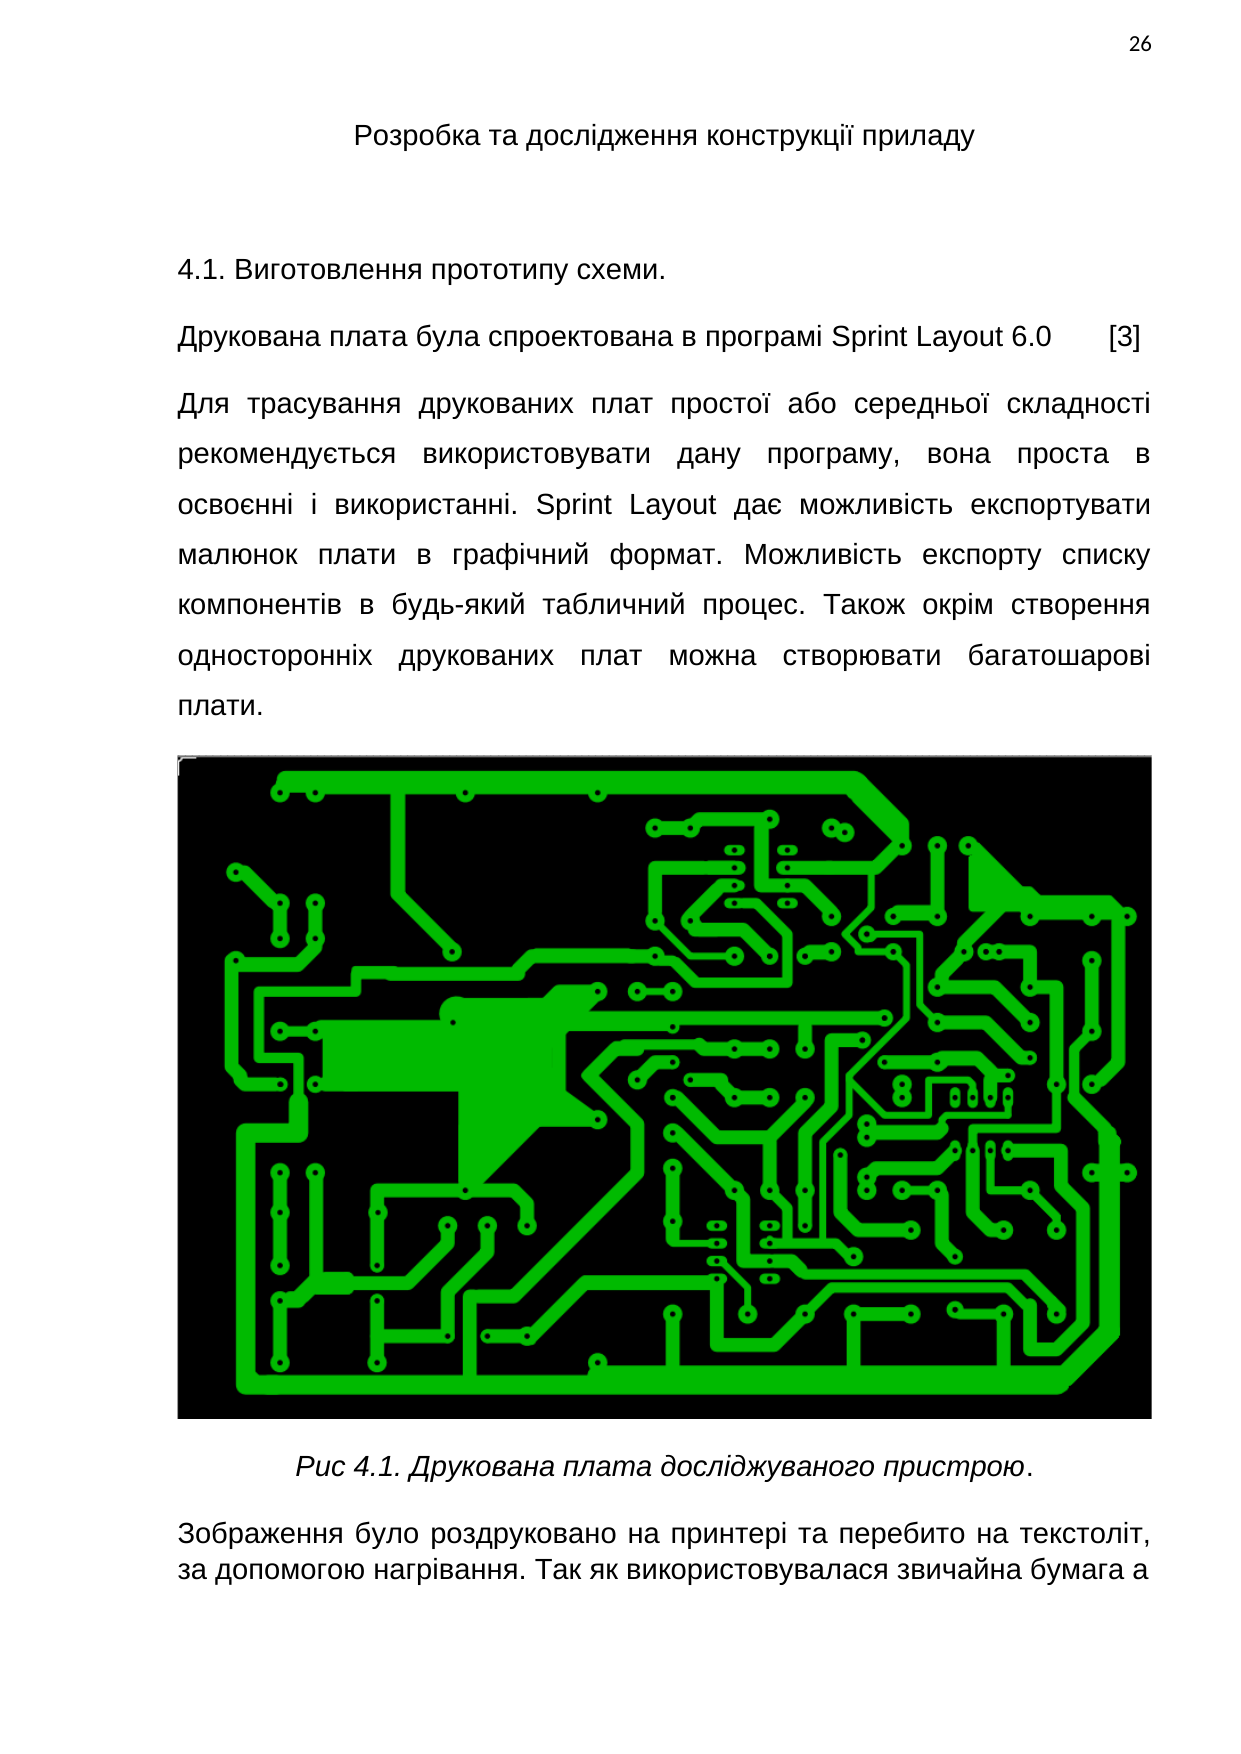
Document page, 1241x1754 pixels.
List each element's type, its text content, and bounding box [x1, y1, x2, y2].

text Зображення було роздруковано на принтері та перебито на текстоліт, за допомогою нагрівання. Так як використовувалася звичайна бумага а [177, 1516, 1152, 1586]
text Друкована плата була спроектована в програмі Sprint Layout 6.0 [3] [177, 319, 1152, 353]
text 4.1. Виготовлення прототипу схеми. [177, 252, 1152, 286]
text Розробка та дослідження конструкції приладу [177, 118, 1152, 152]
text Для трасування друкованих плат простої або середньої складності рекомендується використовувати дану програму, вона проста в освоєнні і використанні. Sprint Layout дає можливість експортувати малюнок плати в графічний формат. Можливість експорту списку компонентів в будь-який табличний процес. Також окрім створення односторонніх друкованих плат можна створювати багатошарові плати. [177, 386, 1152, 721]
picture [177, 755, 1152, 1419]
text Рис 4.1. Друкована плата досліджуваного пристрою. [177, 1449, 1152, 1483]
